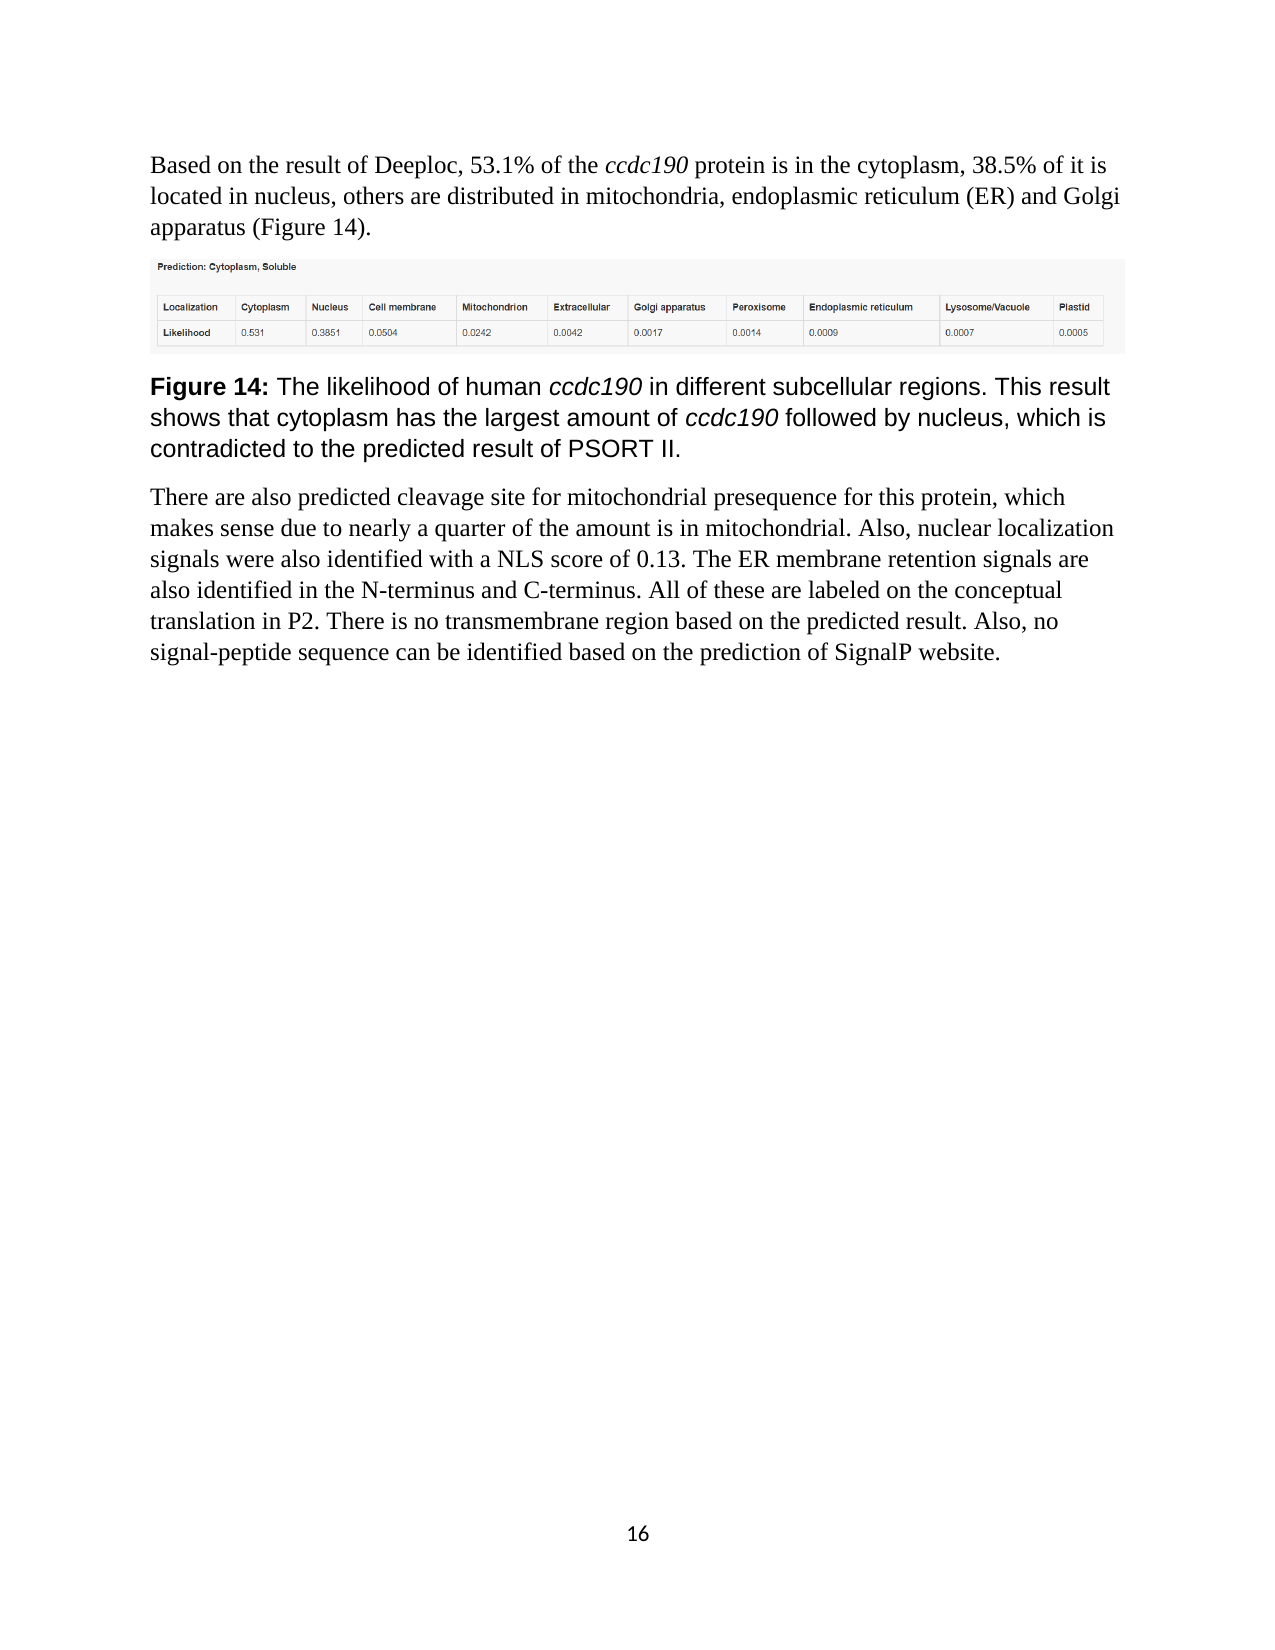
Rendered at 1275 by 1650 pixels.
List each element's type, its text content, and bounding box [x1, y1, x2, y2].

picture [150, 259, 1125, 354]
text Figure 14: The likelihood of human ccdc190 in different subcellular regions. This result shows that cytoplasm has the largest amount of ccdc190 followed by nucleus, which is contradicted to the predicted result of PSORT II. [150, 372, 1125, 463]
text Based on the result of Deeploc, 53.1% of the ccdc190 protein is in the cytoplasm, 38.5% of it is located in nucleus, others are distributed in mitochondria, endoplasmic reticulum (ER) and Golgi apparatus (Figure 14). [150, 150, 1125, 241]
text There are also predicted cleavage site for mitochondrial presequence for this protein, which makes sense due to nearly a quarter of the amount is in mitochondrial. Also, nuclear localization signals were also identified with a NLS score of 0.13. The ER membrane retention signals are also identified in the N-terminus and C-terminus. All of these are labeled on the conceptual translation in P2. There is no transmembrane region based on the predicted result. Also, no signal-peptide sequence can be identified based on the prediction of SignalP website. [150, 482, 1125, 666]
